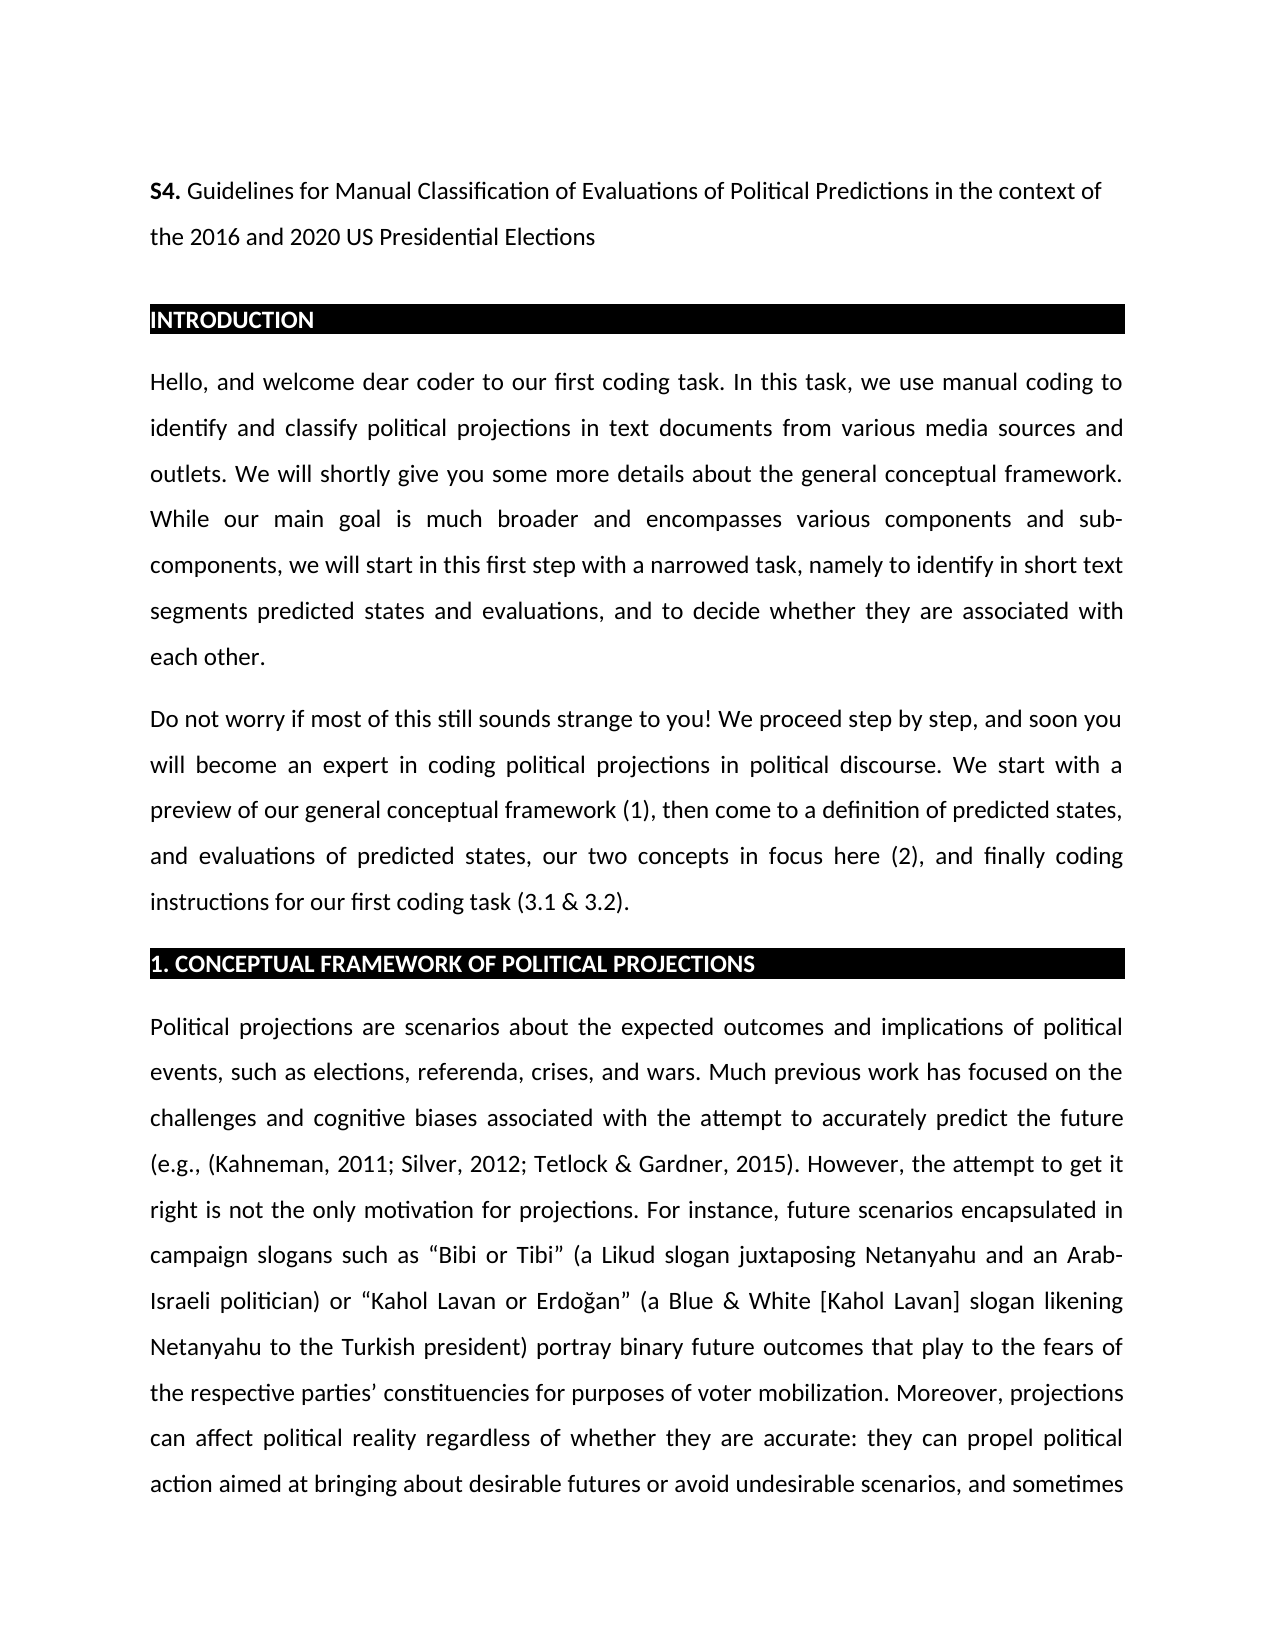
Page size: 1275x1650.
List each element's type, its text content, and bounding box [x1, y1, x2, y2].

text Hello, and welcome dear coder to our first coding task. In this task, we use manual coding to identify and classify political projections in text documents from various media sources and outlets. We will shortly give you some more details about the general conceptual framework. While our main goal is much broader and encompasses various components and sub-components, we will start in this first step with a narrowed task, namely to identify in short text segments predicted states and evaluations, and to decide whether they are associated with each other. [150, 366, 1125, 671]
text 1. CONCEPTUAL FRAMEWORK OF POLITICAL PROJECTIONS [150, 948, 1125, 979]
text INTRODUCTION [150, 304, 1125, 334]
text Do not worry if most of this still sounds strange to you! We proceed step by step, and soon you will become an expert in coding political projections in political discourse. We start with a preview of our general conceptual framework (1), then come to a definition of predicted states, and evaluations of predicted states, our two concepts in focus here (2), and finally coding instructions for our first coding task (3.1 & 3.2). [150, 703, 1125, 917]
subtitle S4. Guidelines for Manual Classification of Evaluations of Political Predictions in the context of the 2016 and 2020 US Presidential Elections [150, 175, 1125, 251]
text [150, 1011, 1125, 1499]
